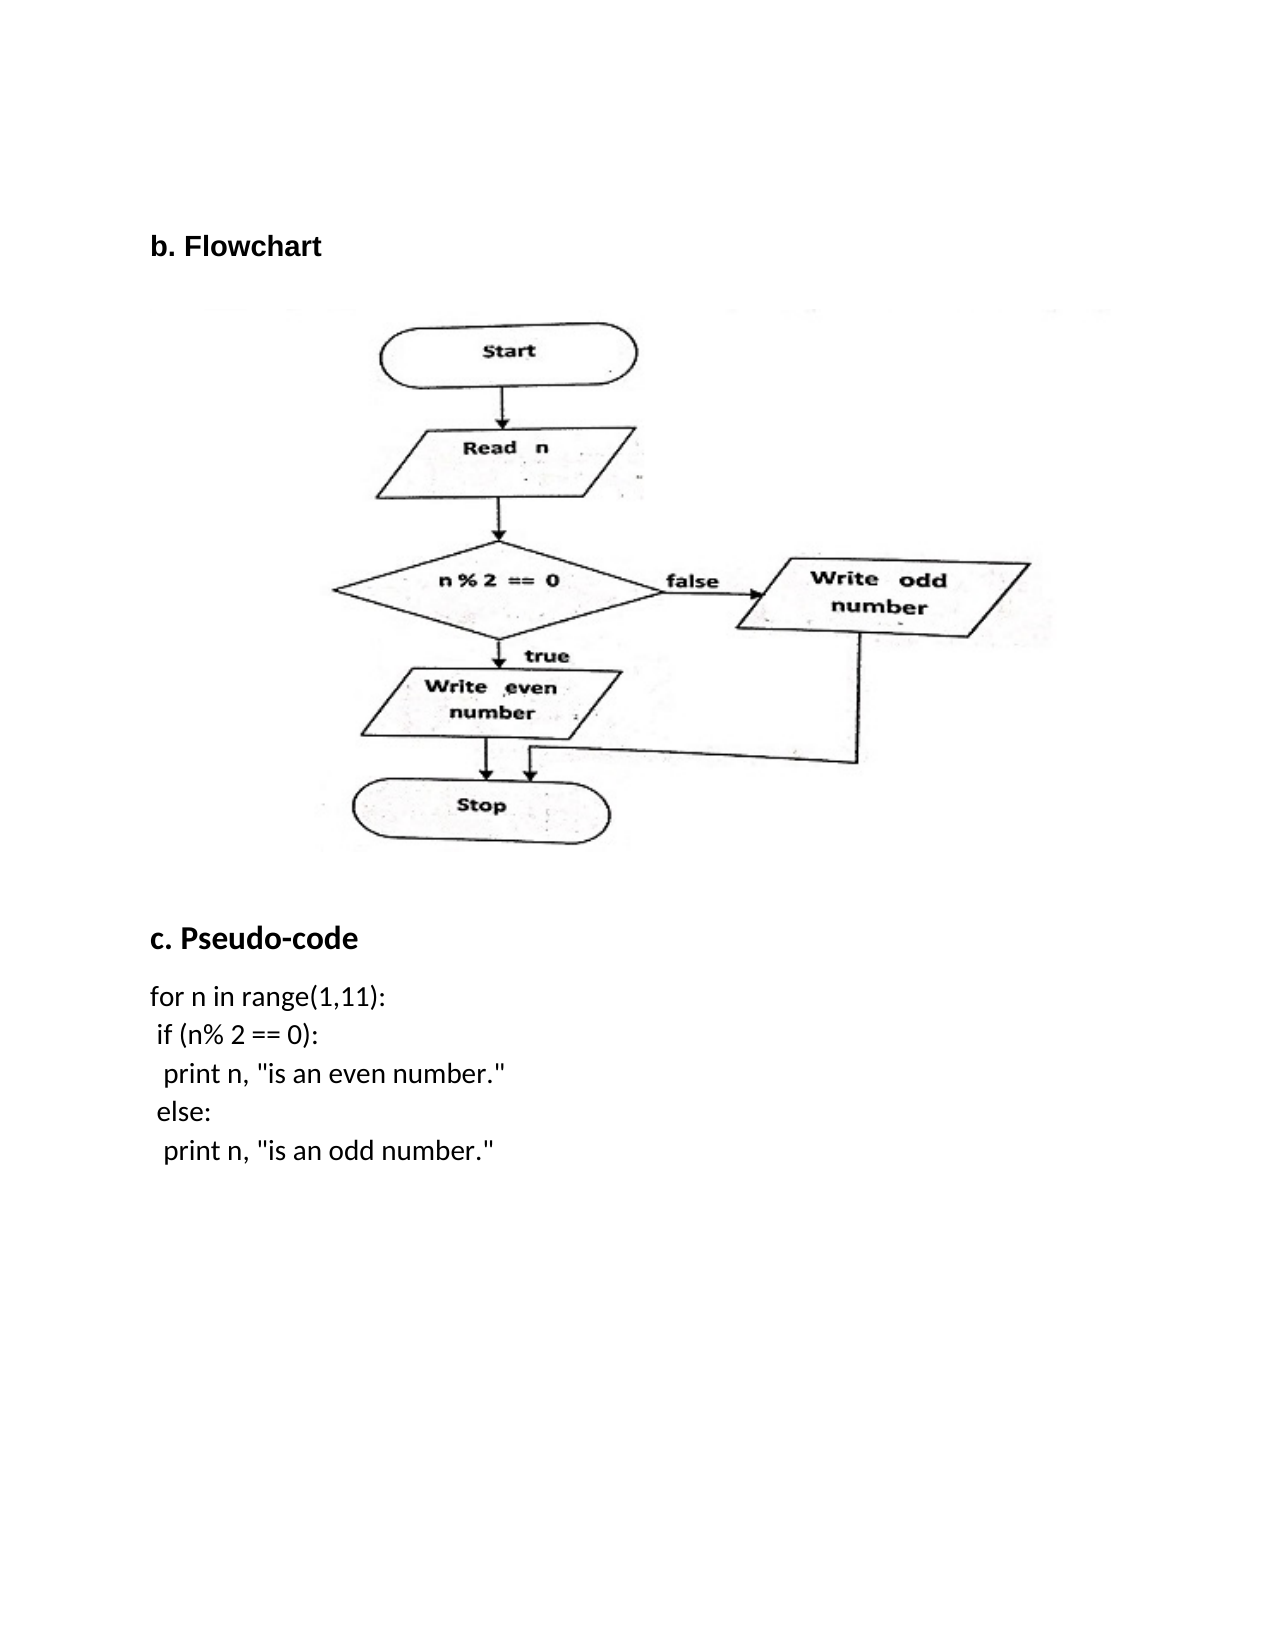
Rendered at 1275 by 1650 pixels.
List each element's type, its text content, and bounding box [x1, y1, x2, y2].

text c. Pseudo-code [150, 917, 1125, 958]
text else: [150, 1093, 1125, 1129]
text print n, "is an odd number." [150, 1132, 1125, 1167]
text if (n% 2 == 0): [150, 1016, 1125, 1052]
text for n in range(1,11): [150, 978, 1125, 1014]
picture [150, 309, 1111, 852]
text print n, "is an even number." [150, 1055, 1125, 1091]
text b. Flowchart [150, 229, 1125, 263]
